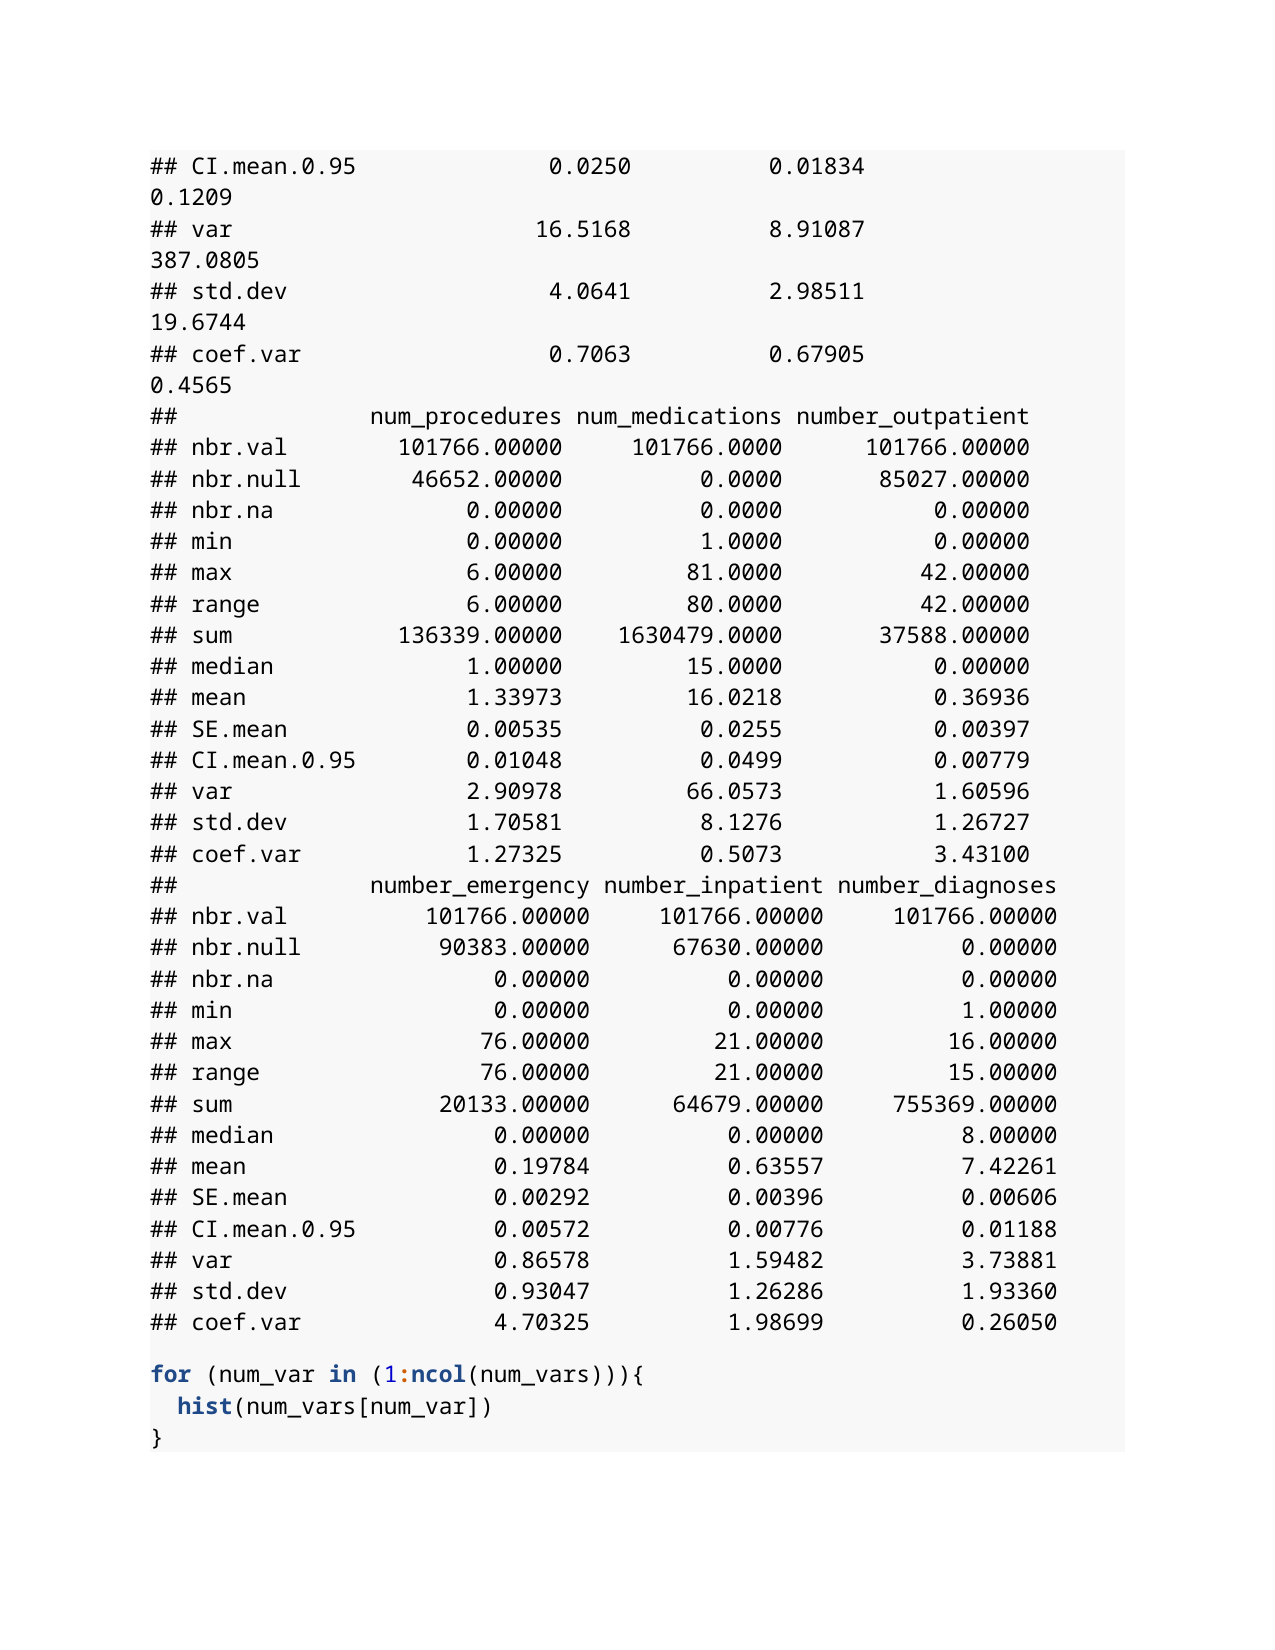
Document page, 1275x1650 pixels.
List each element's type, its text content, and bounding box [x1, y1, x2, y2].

text for (num_var in (1:ncol(num_vars))){ hist(num_vars[num_var]) } [150, 1358, 1125, 1452]
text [150, 150, 1125, 1337]
